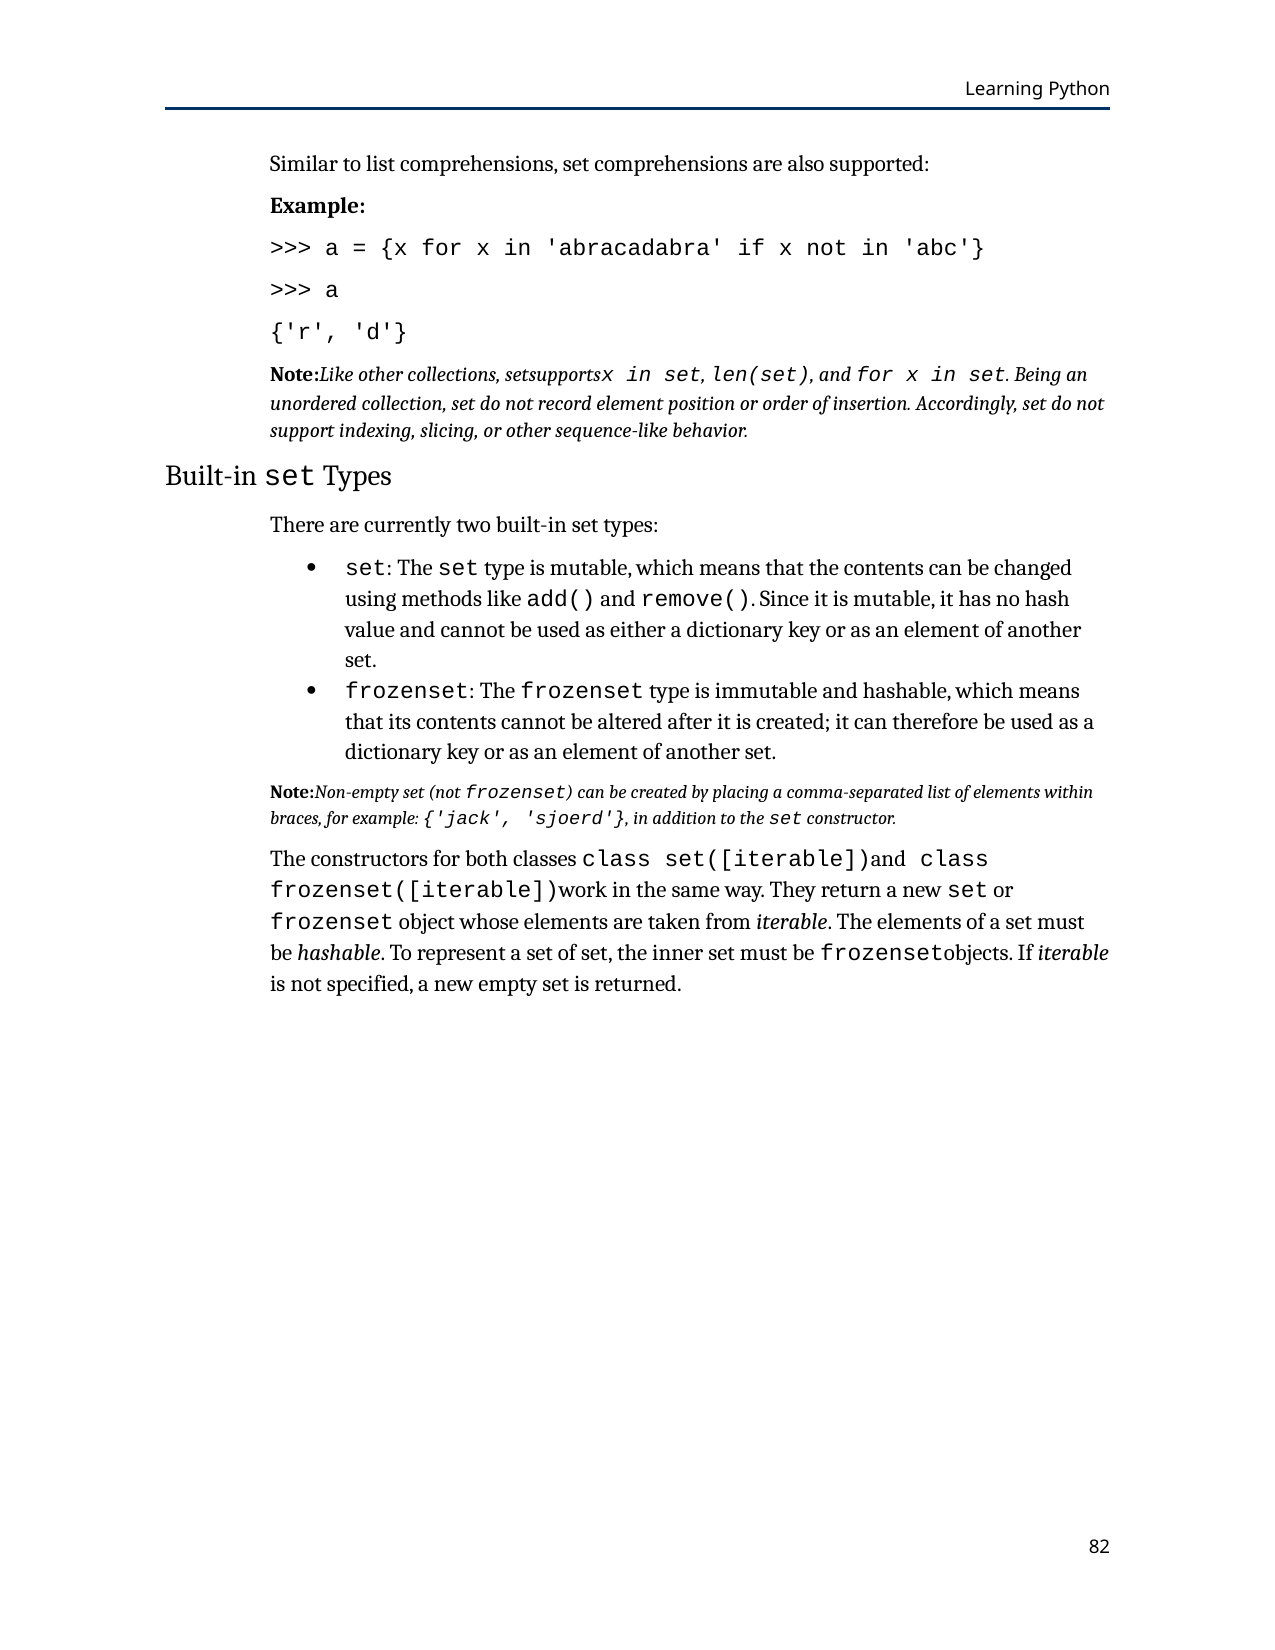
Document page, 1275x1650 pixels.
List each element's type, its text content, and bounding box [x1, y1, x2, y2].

text >>> a [270, 278, 1110, 304]
subtitle Built-in set Types [165, 459, 1110, 494]
text Example: [270, 193, 1110, 220]
text There are currently two built-in set types: [270, 512, 1110, 538]
list set: The set type is mutable, which means that the contents can be changed using methods like add() and remove(). Since it is mutable, it has no hash value and cannot be used as either a dictionary key or as an element of another set. [307, 554, 1110, 674]
list frozenset: The frozenset type is immutable and hashable, which means that its contents cannot be altered after it is created; it can therefore be used as a dictionary key or as an element of another set. [307, 677, 1110, 765]
text The constructors for both classes class set([iterable])and class frozenset([iterable])work in the same way. They return a new set or frozenset object whose elements are taken from iterable. The elements of a set must be hashable. To represent a set of set, the inner set must be frozensetobjects. If iterable is not specified, a new empty set is returned. [270, 846, 1110, 998]
text {'r', 'd'} [270, 321, 1110, 347]
text Note:Non-empty set (not frozenset) can be created by placing a comma-separated list of elements within braces, for example: {'jack', 'sjoerd'}, in addition to the set constructor. [270, 782, 1110, 830]
text >>> a = {x for x in 'abracadabra' if x not in 'abc'} [270, 236, 1110, 262]
text Similar to list comprehensions, set comprehensions are also supported: [270, 151, 1110, 177]
text Note:Like other collections, setsupportsx in set, len(set), and for x in set. Being an unordered collection, set do not record element position or order of insertion. Accordingly, set do not support indexing, slicing, or other sequence-like behavior. [270, 363, 1110, 443]
